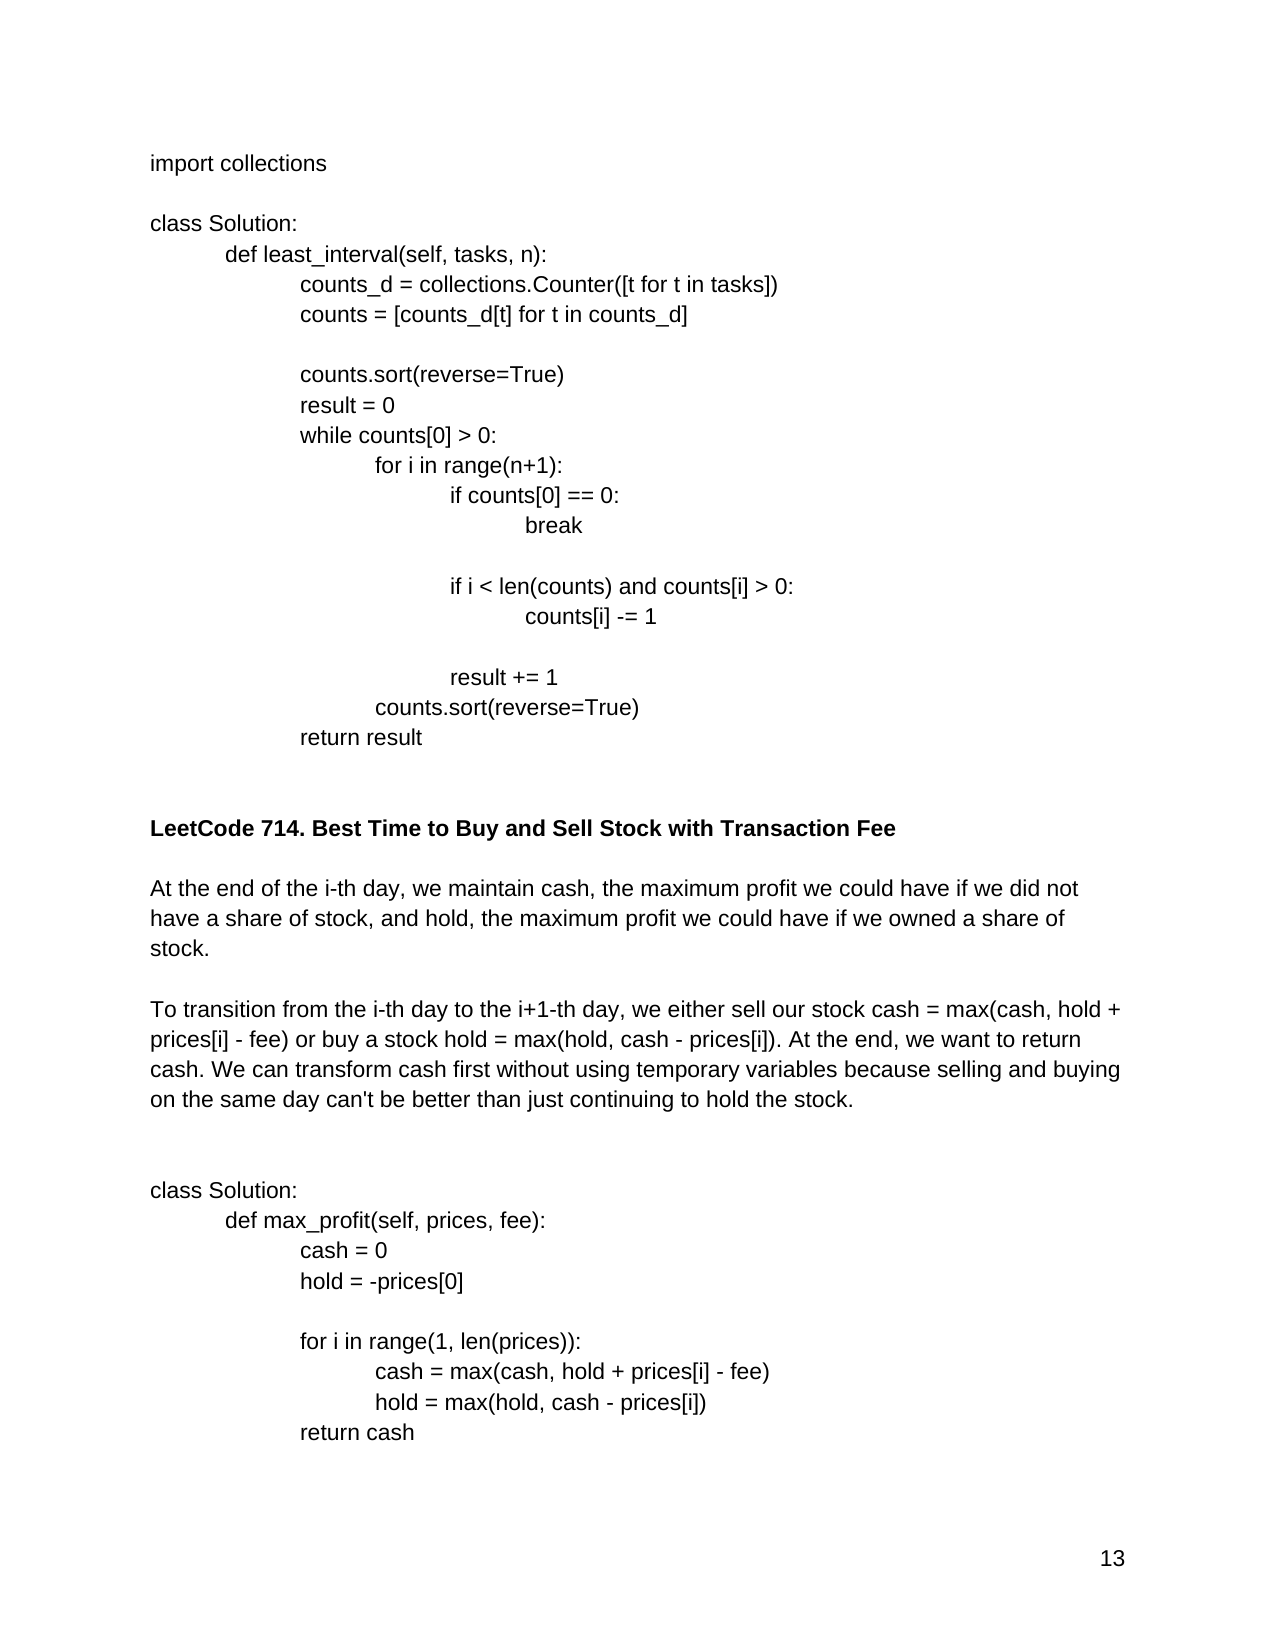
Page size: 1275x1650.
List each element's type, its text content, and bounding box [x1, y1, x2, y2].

text To transition from the i-th day to the i+1-th day, we either sell our stock cash = max(cash, hold + prices[i] - fee) or buy a stock hold = max(hold, cash - prices[i]). At the end, we want to return cash. We can transform cash first without using temporary variables because selling and buying on the same day can't be better than just continuing to hold the stock. [150, 996, 1125, 1113]
text class Solution: [150, 210, 1125, 237]
text hold = max(hold, cash - prices[i]) [150, 1388, 1125, 1415]
text cash = 0 [150, 1237, 1125, 1264]
text if i < len(counts) and counts[i] > 0: [150, 573, 1125, 599]
text result += 1 [150, 663, 1125, 690]
text cash = max(cash, hold + prices[i] - fee) [150, 1358, 1125, 1385]
text for i in range(1, len(prices)): [150, 1328, 1125, 1354]
text counts.sort(reverse=True) [150, 694, 1125, 720]
text counts_d = collections.Counter([t for t in tasks]) [150, 271, 1125, 297]
text counts = [counts_d[t] for t in counts_d] [150, 301, 1125, 327]
text LeetCode 714. Best Time to Buy and Sell Stock with Transaction Fee [150, 814, 1125, 841]
text while counts[0] > 0: [150, 422, 1125, 448]
text def least_interval(self, tasks, n): [150, 241, 1125, 267]
text import collections [150, 150, 1125, 176]
text At the end of the i-th day, we maintain cash, the maximum profit we could have if we did not have a share of stock, and hold, the maximum profit we could have if we owned a share of stock. [150, 875, 1125, 962]
text break [150, 512, 1125, 539]
text result = 0 [150, 392, 1125, 418]
text class Solution: [150, 1177, 1125, 1203]
text for i in range(n+1): [150, 452, 1125, 478]
text counts.sort(reverse=True) [150, 361, 1125, 388]
text hold = -prices[0] [150, 1268, 1125, 1294]
text if counts[0] == 0: [150, 482, 1125, 509]
text return cash [150, 1419, 1125, 1445]
text def max_profit(self, prices, fee): [150, 1207, 1125, 1234]
text return result [150, 724, 1125, 750]
text counts[i] -= 1 [150, 603, 1125, 629]
